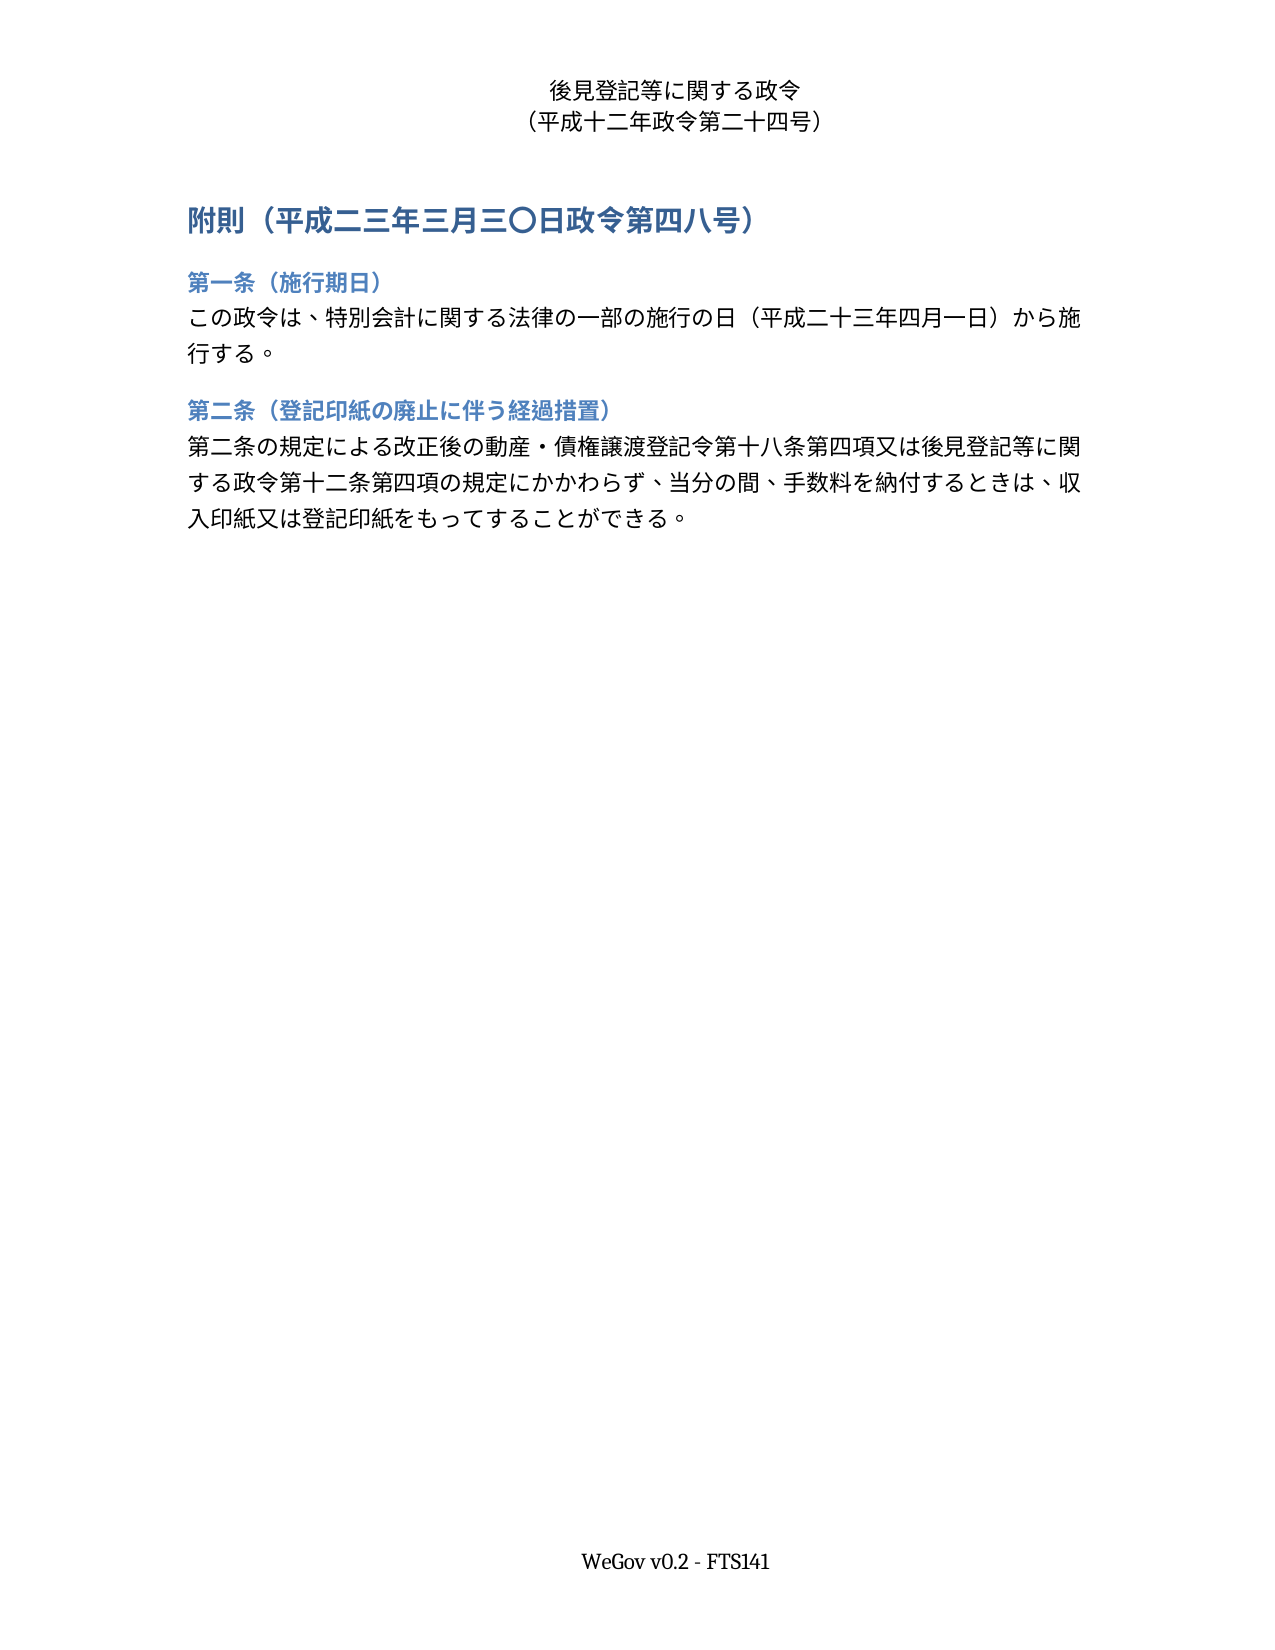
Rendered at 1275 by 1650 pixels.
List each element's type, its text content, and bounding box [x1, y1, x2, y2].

subtitle 附則（平成二三年三月三〇日政令第四八号） [187, 200, 1087, 240]
subtitle 第一条（施行期日） [187, 266, 1087, 298]
text この政令は、特別会計に関する法律の一部の施行の日（平成二十三年四月一日）から施行する。 [187, 302, 1087, 369]
text 第二条の規定による改正後の動産・債権譲渡登記令第十八条第四項又は後見登記等に関する政令第十二条第四項の規定にかかわらず、当分の間、手数料を納付するときは、収入印紙又は登記印紙をもってすることができる。 [187, 431, 1087, 534]
subtitle 第二条（登記印紙の廃止に伴う経過措置） [187, 395, 1087, 426]
